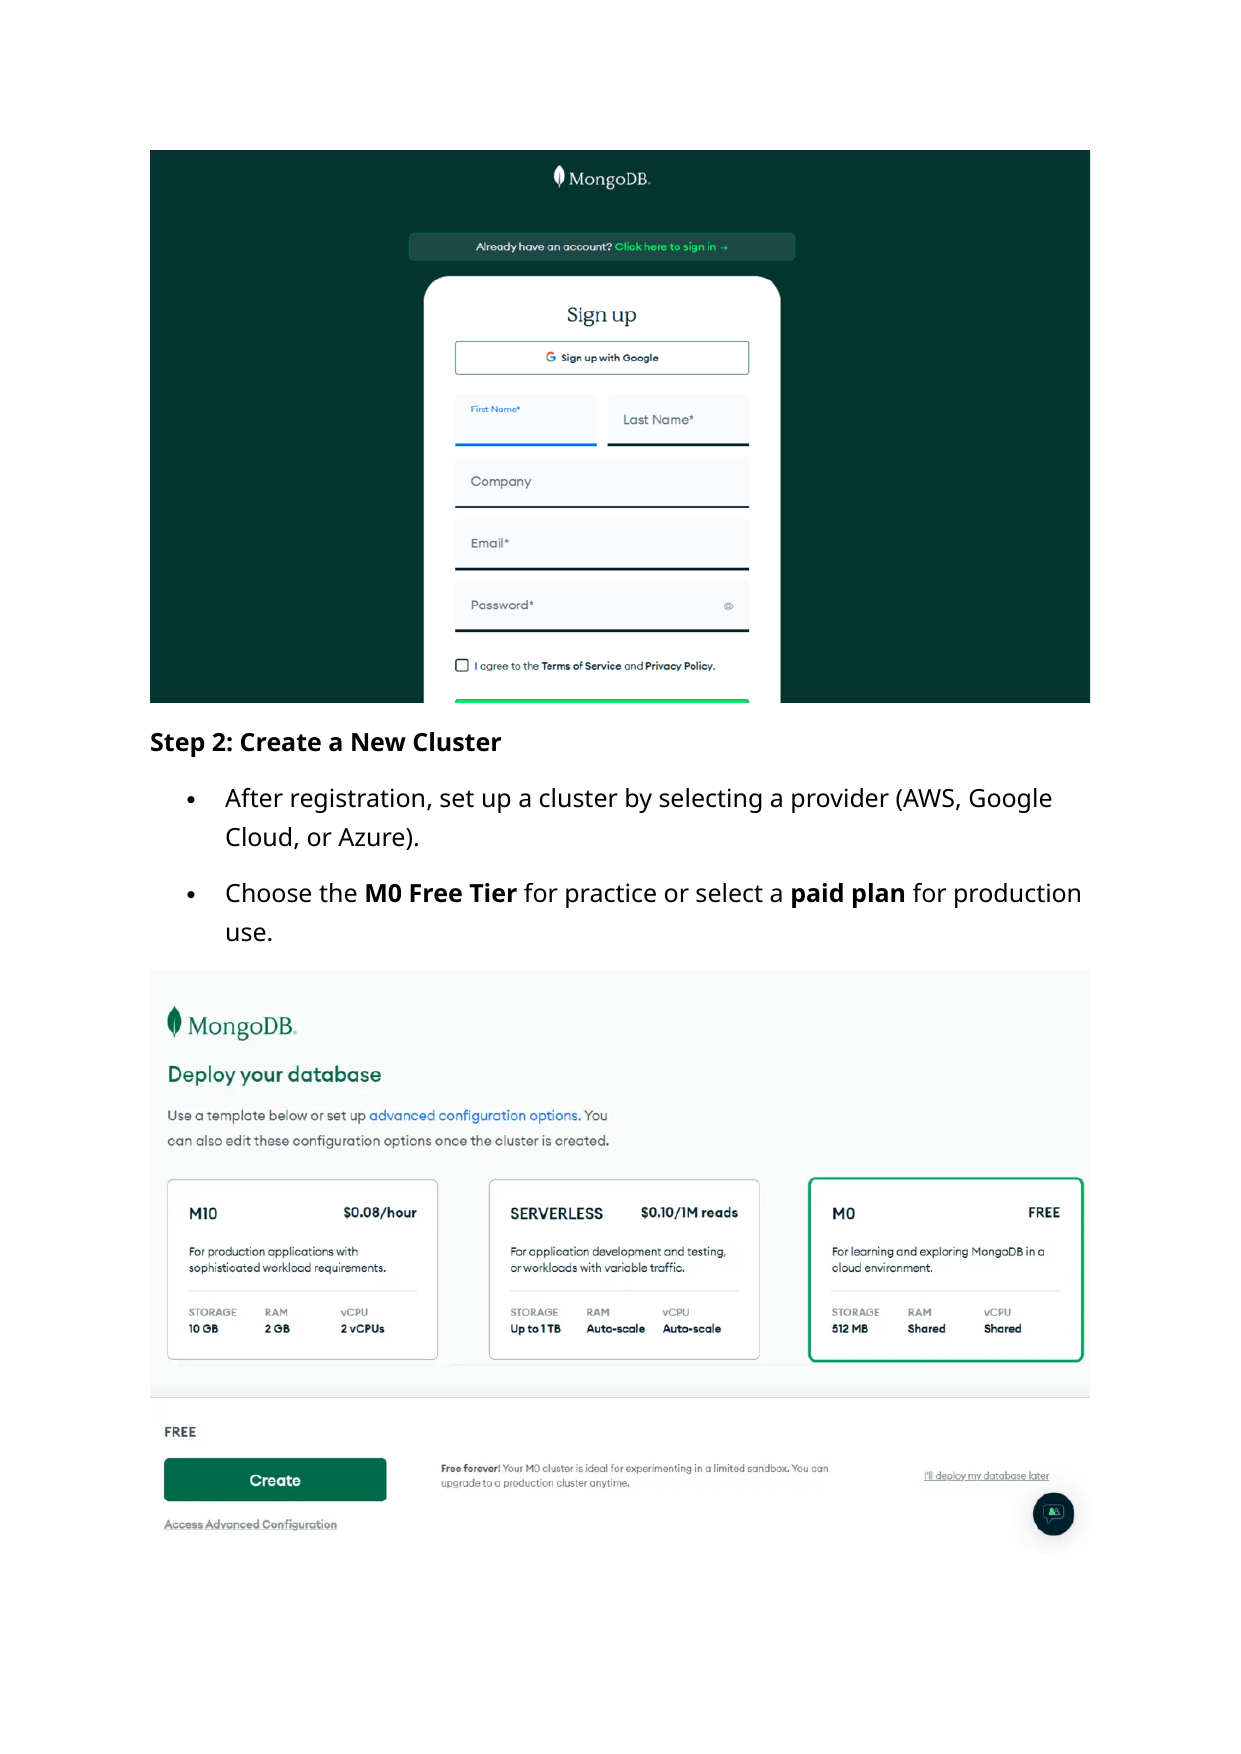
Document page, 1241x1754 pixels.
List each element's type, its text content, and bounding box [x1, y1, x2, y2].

picture [150, 150, 1091, 703]
picture [150, 970, 1091, 1553]
list Choose the M0 Free Tier for practice or select a paid plan for production use. [187, 875, 1090, 949]
list After registration, set up a cluster by selecting a provider (AWS, Google Cloud, or Azure). [187, 780, 1090, 854]
text Step 2: Create a New Cluster [150, 724, 1090, 759]
